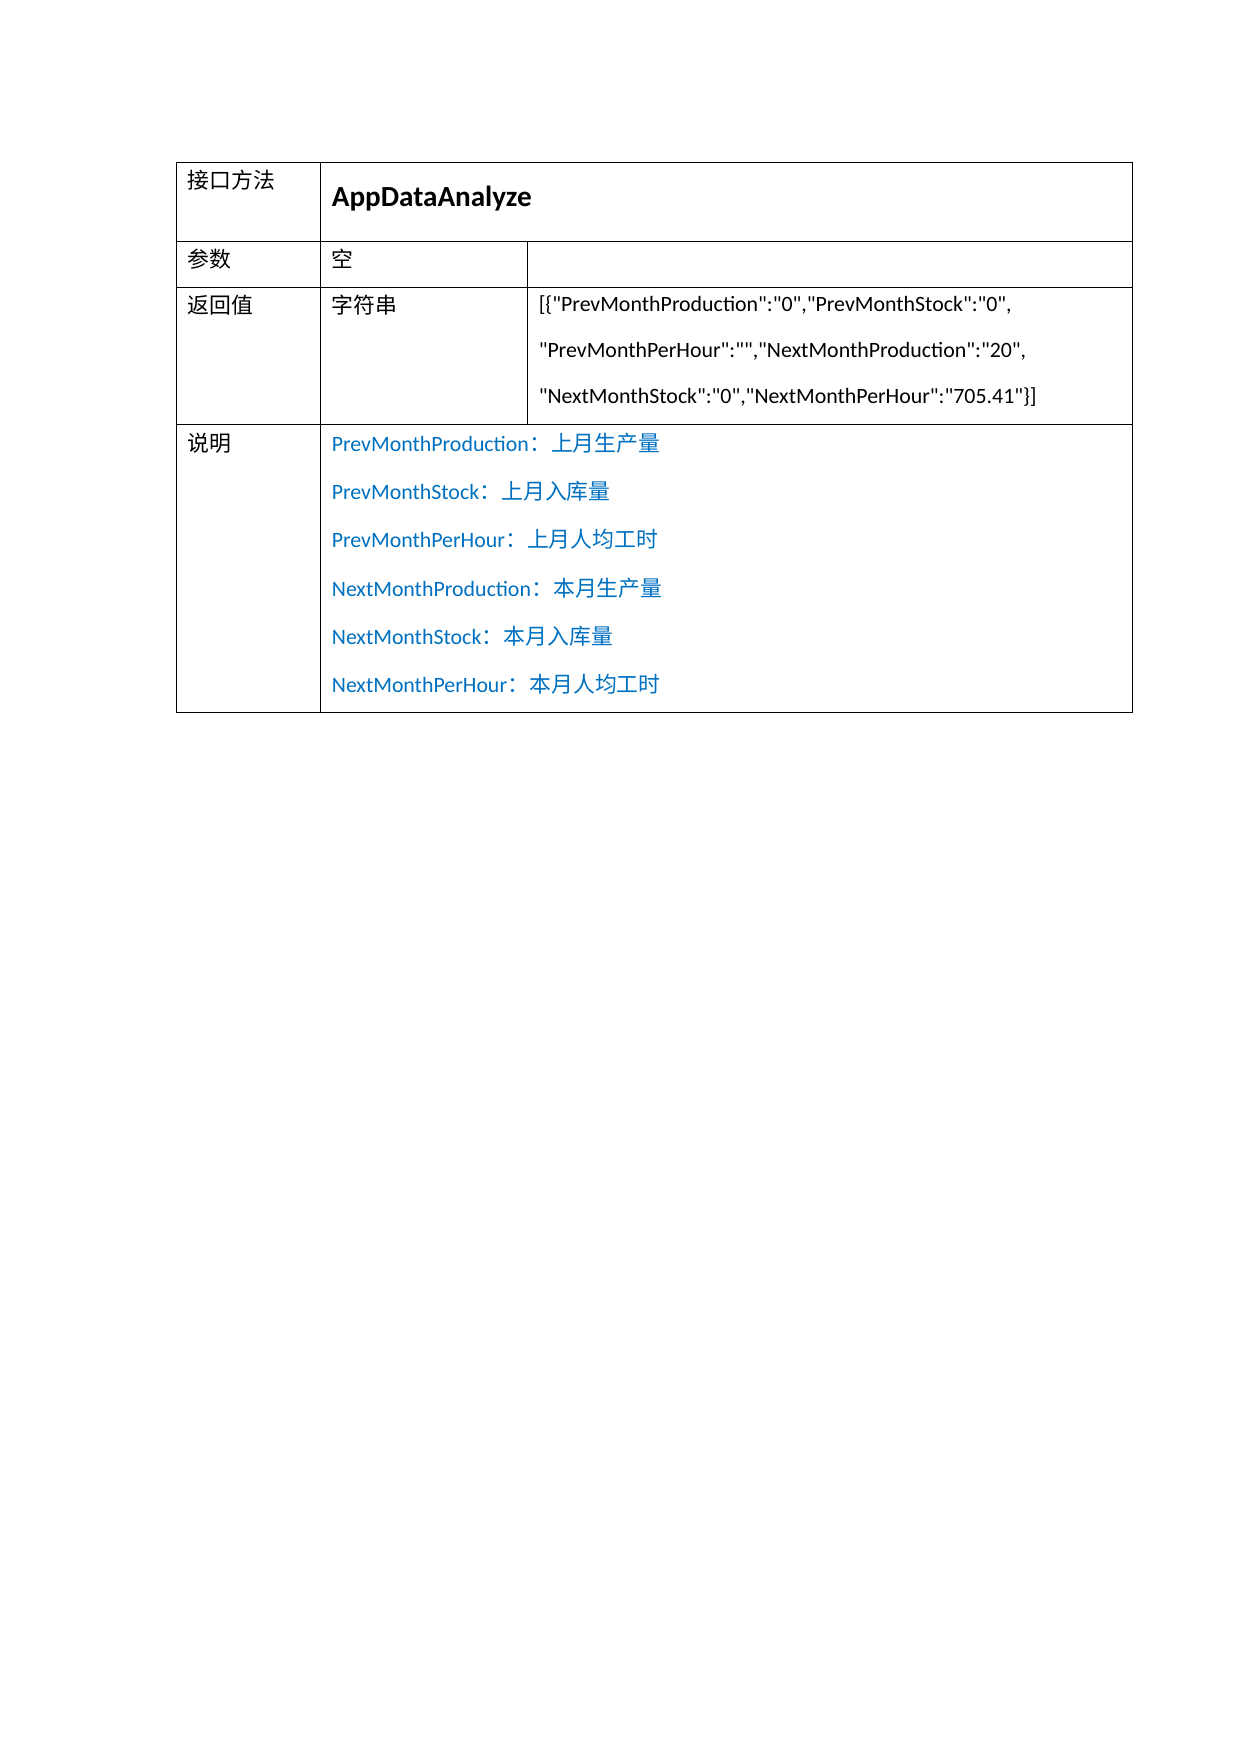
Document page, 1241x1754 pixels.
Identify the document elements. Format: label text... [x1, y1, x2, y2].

table_cell 说明 [177, 425, 320, 712]
table_cell AppDataAnalyze [321, 163, 1132, 241]
table_cell [528, 242, 1132, 287]
table_cell PrevMonthProduction：上月生产量 PrevMonthStock：上月入库量 PrevMonthPerHour：上月人均工时 NextMonthProduction：本月生产量 NextMonthStock：本月入库量 NextMonthPerHour：本月人均工时 [321, 425, 1132, 712]
table_cell 接口方法 [177, 163, 320, 241]
table_cell 空 [321, 242, 527, 287]
table_cell 字符串 [321, 288, 527, 424]
table_cell 返回值 [177, 288, 320, 424]
table_cell [{"PrevMonthProduction":"0","PrevMonthStock":"0", "PrevMonthPerHour":"","NextMonthProduction":"20", "NextMonthStock":"0","NextMonthPerHour":"705.41"}] [528, 288, 1132, 424]
table_cell 参数 [177, 242, 320, 287]
